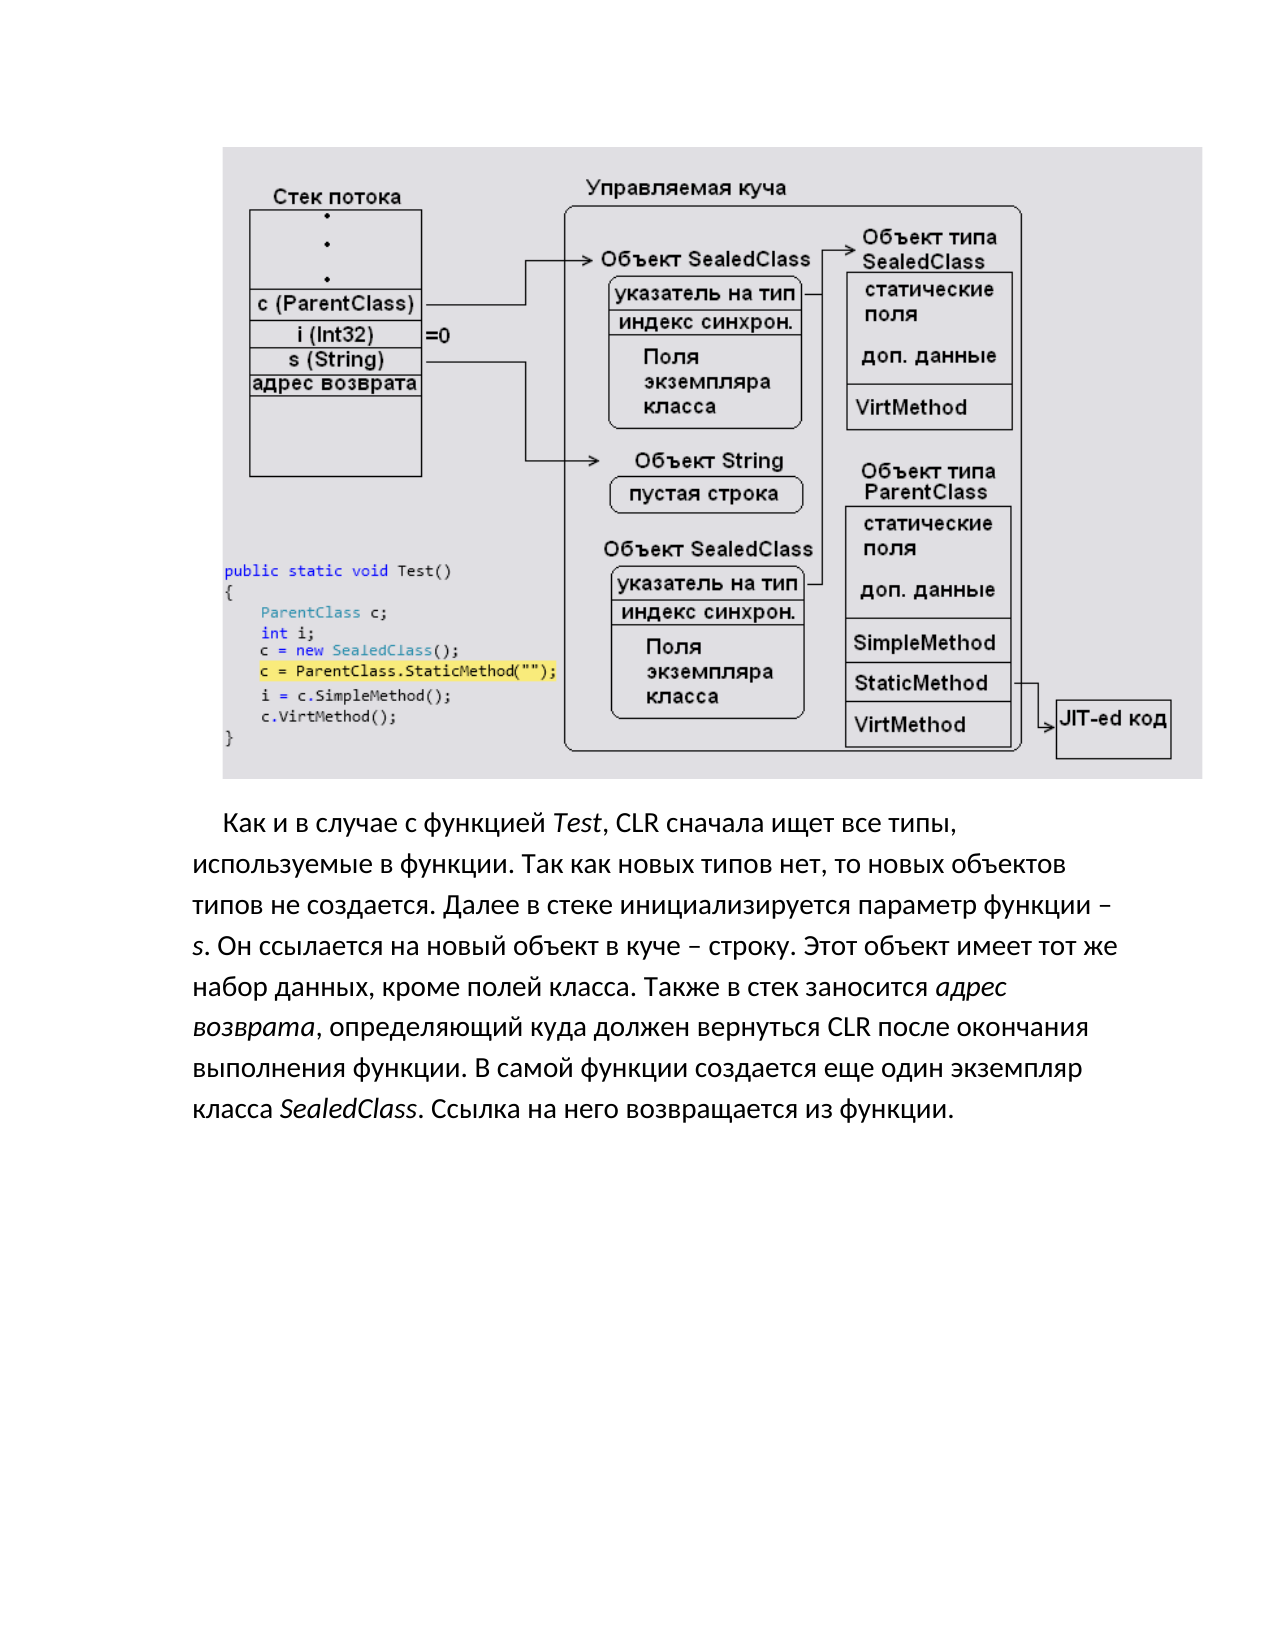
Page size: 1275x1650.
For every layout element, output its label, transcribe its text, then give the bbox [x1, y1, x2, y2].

text Как и в случае с функцией Test, CLR сначала ищет все типы, используемые в функции. Так как новых типов нет, то новых объектов типов не создается. Далее в стеке инициализируется параметр функции – s. Он ссылается на новый объект в куче – строку. Этот объект имеет тот же набор данных, кроме полей класса. Также в стек заносится адрес возврата, определяющий куда должен вернуться CLR после окончания выполнения функции. В самой функции создается еще один экземпляр класса SealedClass. Ссылка на него возвращается из функции. [192, 804, 1127, 1126]
picture [222, 147, 1203, 779]
